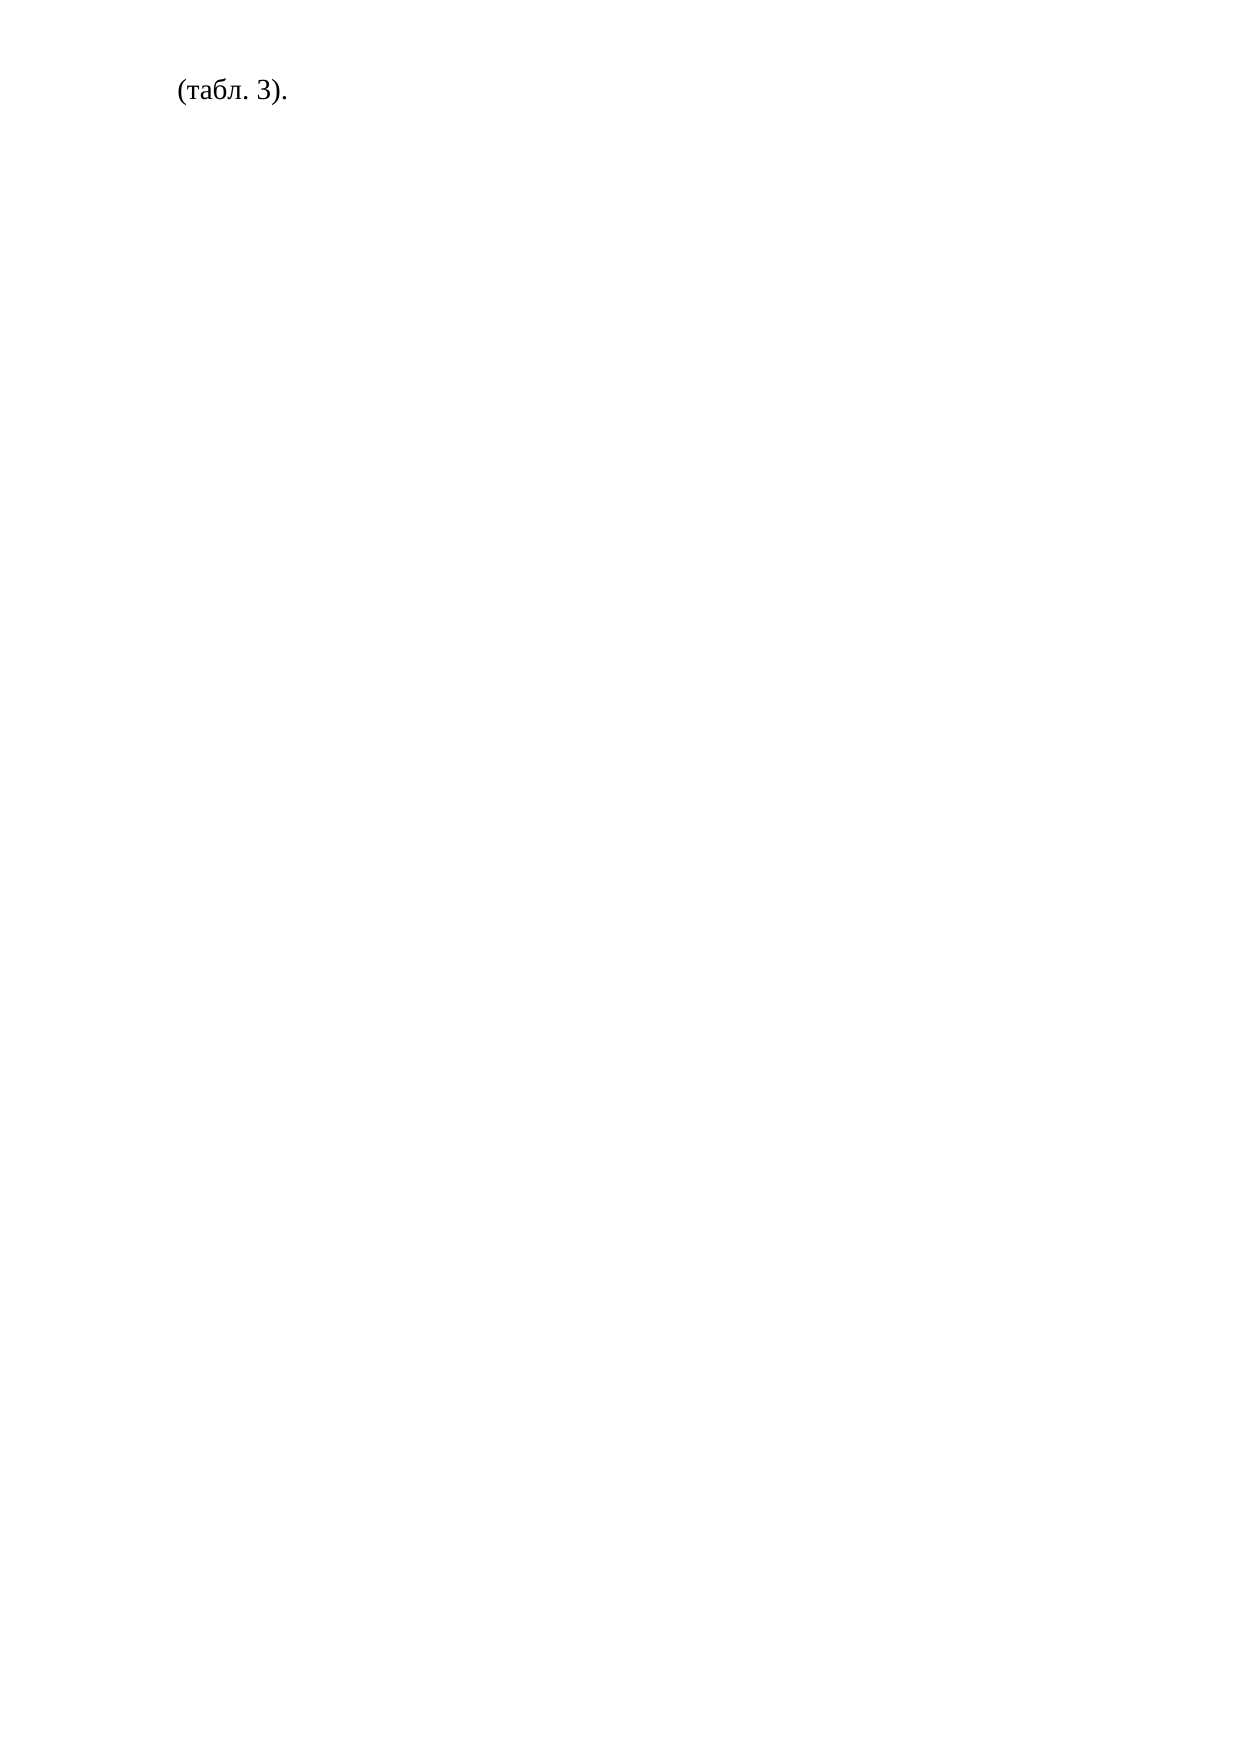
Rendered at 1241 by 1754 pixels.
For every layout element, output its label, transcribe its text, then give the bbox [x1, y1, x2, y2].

text (табл. 3). [177, 73, 1153, 106]
